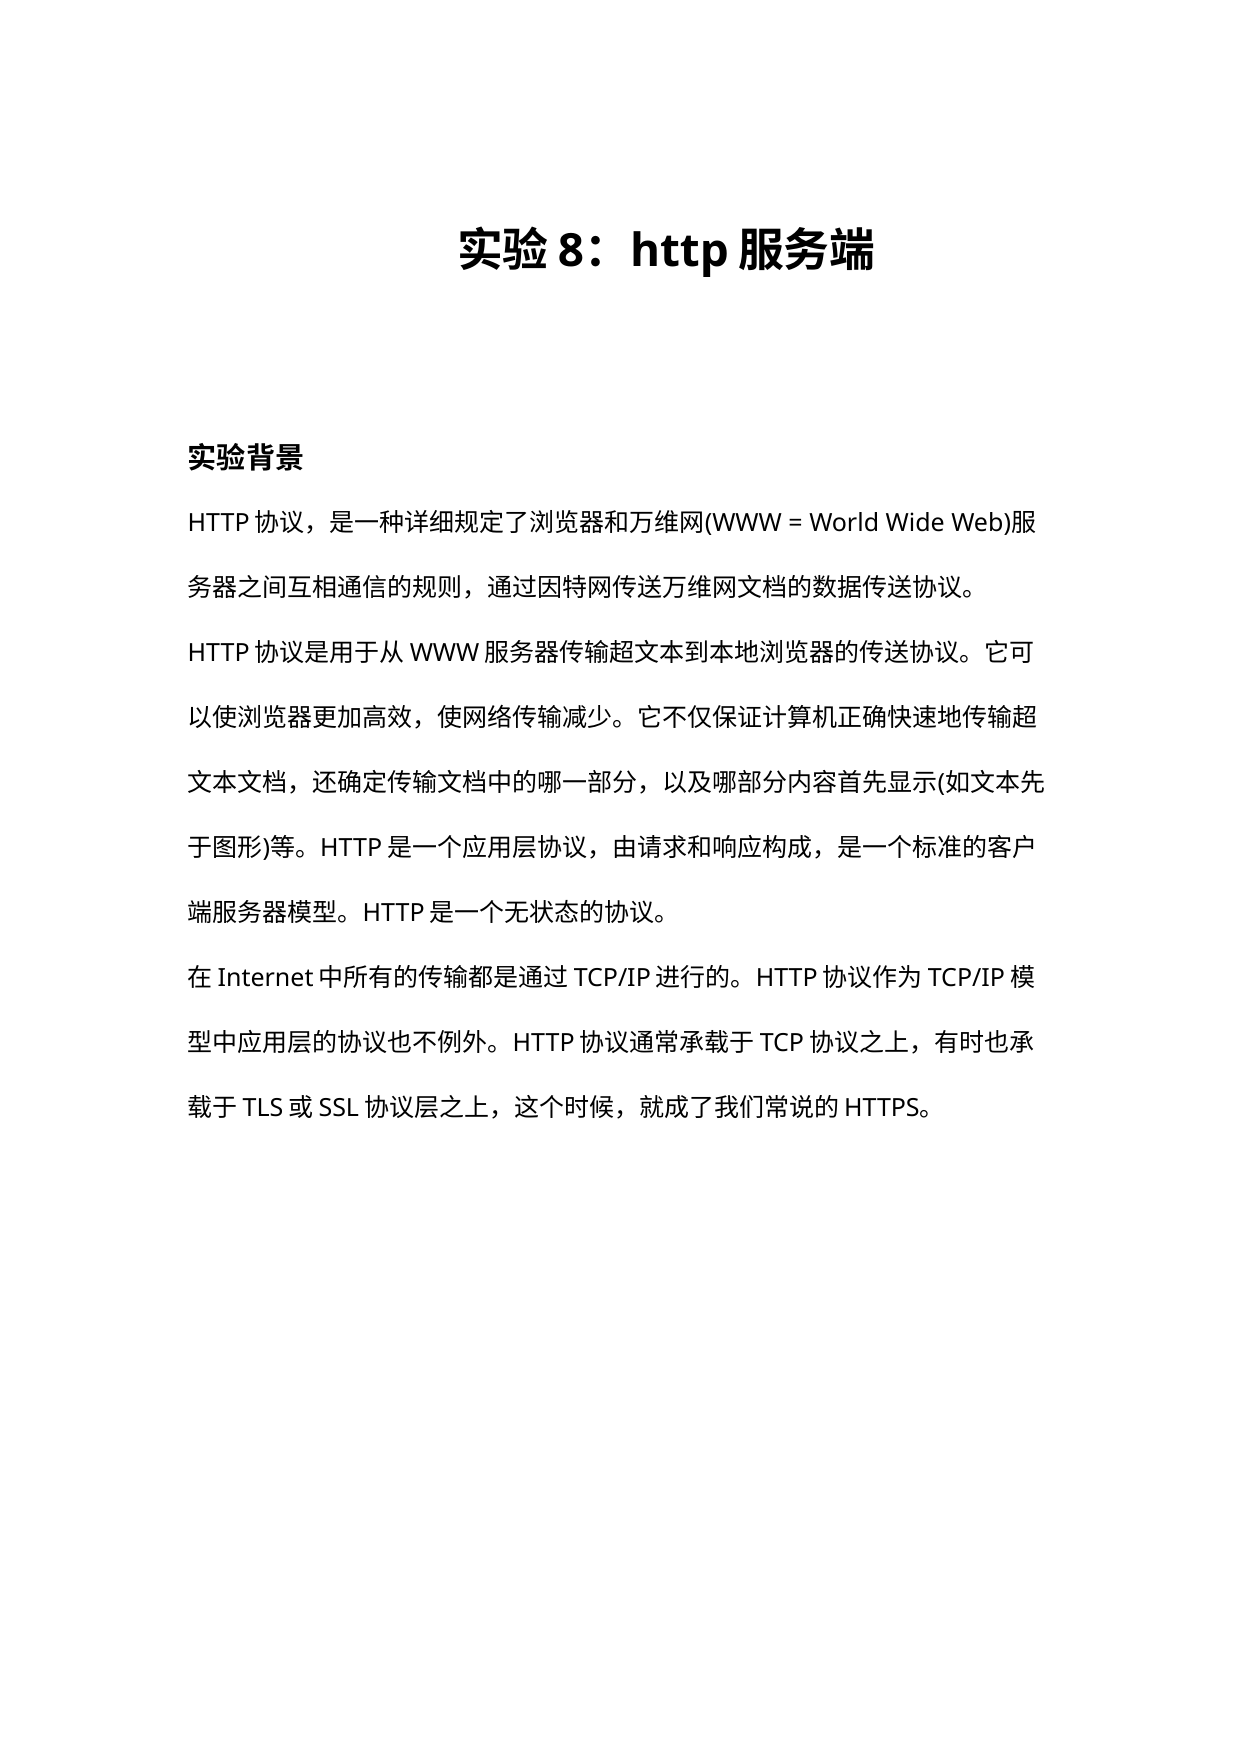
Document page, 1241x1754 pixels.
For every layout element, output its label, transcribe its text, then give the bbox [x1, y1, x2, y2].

text 在Internet中所有的传输都是通过TCP/IP进行的。HTTP协议作为TCP/IP模型中应用层的协议也不例外。HTTP协议通常承载于TCP协议之上，有时也承载于TLS或SSL协议层之上，这个时候，就成了我们常说的HTTPS。 [187, 943, 1053, 1138]
text 实验背景 [187, 423, 1053, 488]
text HTTP协议是用于从WWW服务器传输超文本到本地浏览器的传送协议。它可以使浏览器更加高效，使网络传输减少。它不仅保证计算机正确快速地传输超文本文档，还确定传输文档中的哪一部分，以及哪部分内容首先显示(如文本先于图形)等。HTTP是一个应用层协议，由请求和响应构成，是一个标准的客户端服务器模型。HTTP是一个无状态的协议。 [187, 618, 1053, 943]
text HTTP协议，是一种详细规定了浏览器和万维网(WWW = World Wide Web)服务器之间互相通信的规则，通过因特网传送万维网文档的数据传送协议。 [187, 488, 1053, 618]
subtitle 实验8：http服务端 [187, 197, 1053, 295]
